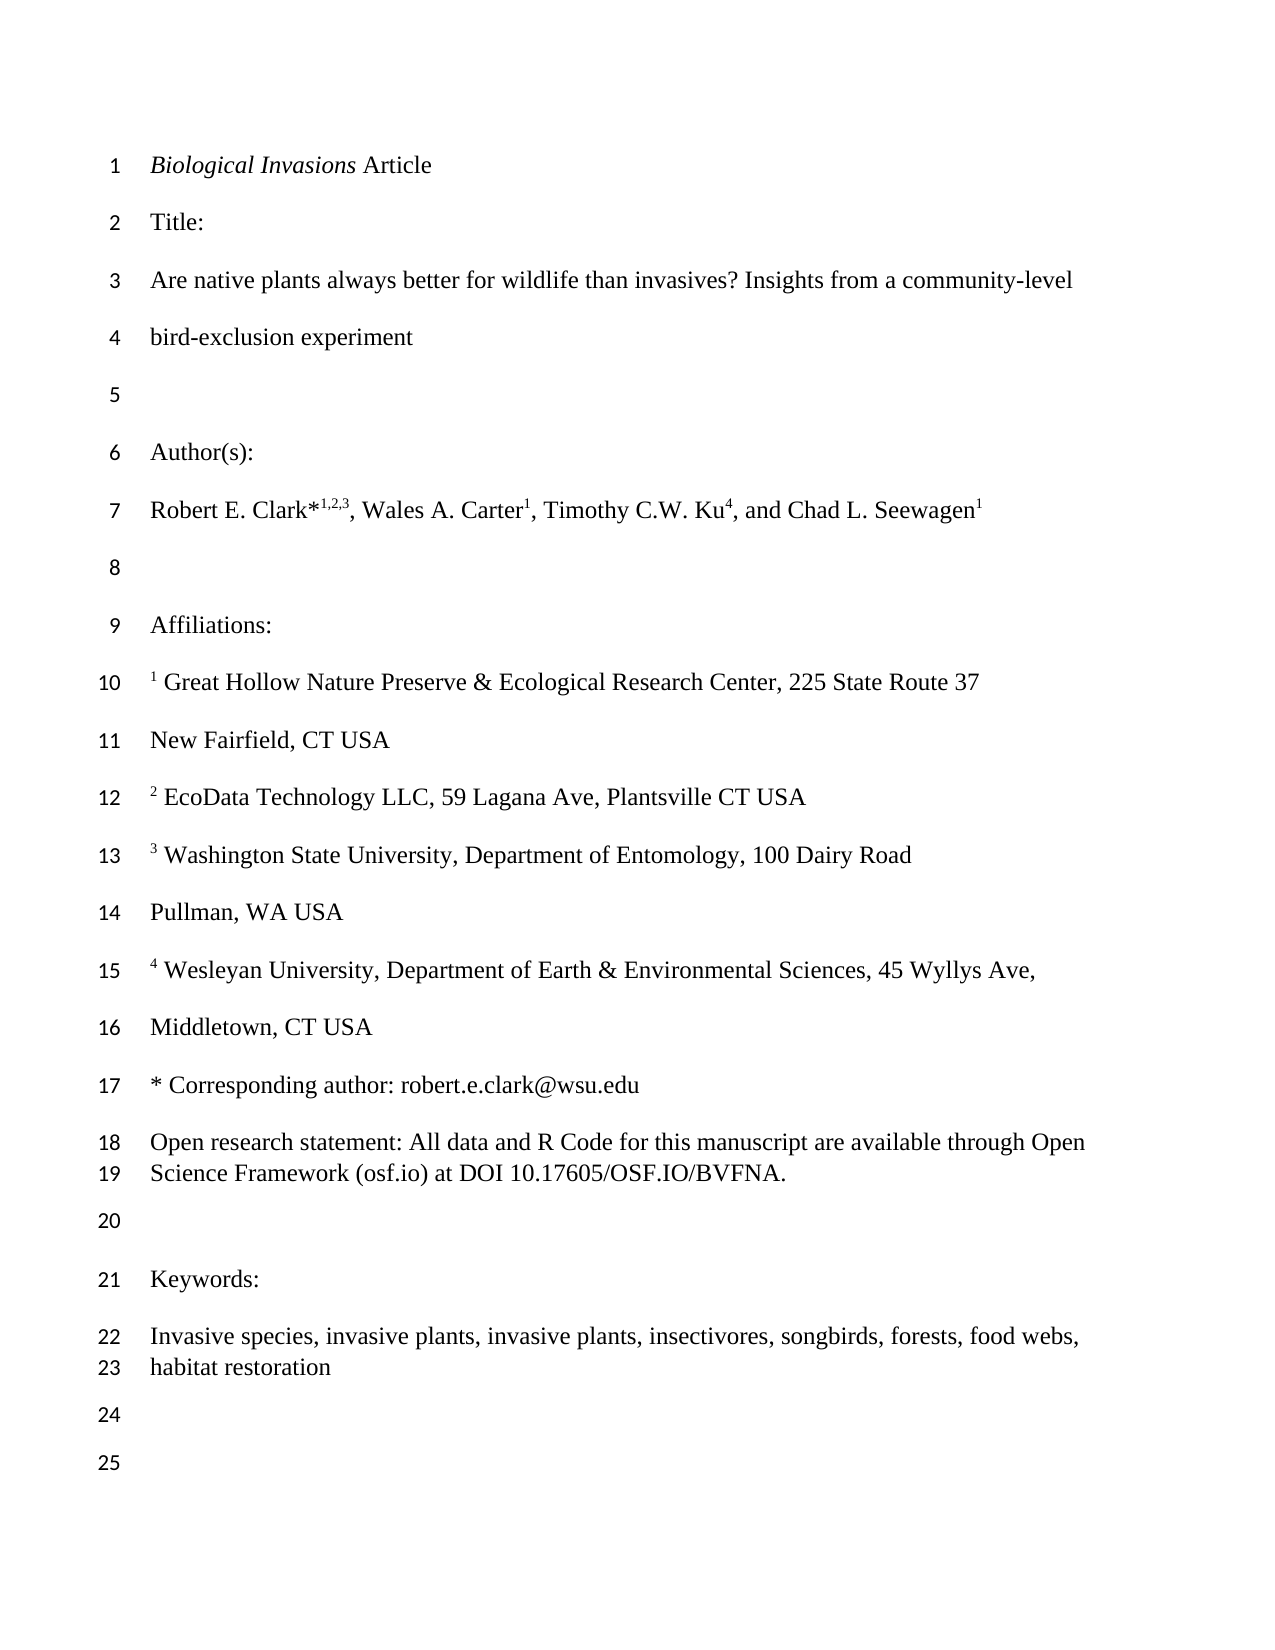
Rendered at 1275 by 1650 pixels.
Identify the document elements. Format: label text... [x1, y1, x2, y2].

text Affiliations: [150, 610, 1125, 639]
text Title: [150, 207, 1125, 236]
text 4 Wesleyan University, Department of Earth & Environmental Sciences, 45 Wyllys Ave, Middletown, CT USA [150, 955, 1125, 1041]
text Are native plants always better for wildlife than invasives? Insights from a community-level bird-exclusion experiment [150, 265, 1125, 351]
text Invasive species, invasive plants, invasive plants, insectivores, songbirds, forests, food webs, habitat restoration [150, 1321, 1125, 1381]
text Robert E. Clark*1,2,3, Wales A. Carter1, Timothy C.W. Ku4, and Chad L. Seewagen1 [150, 495, 1125, 524]
text New Fairfield, CT USA [150, 725, 1125, 754]
text Author(s): [150, 437, 1125, 466]
text Keywords: [150, 1264, 1125, 1292]
text 1 Great Hollow Nature Preserve & Ecological Research Center, 225 State Route 37 [150, 667, 1125, 696]
text 2 EcoData Technology LLC, 59 Lagana Ave, Plantsville CT USA [150, 782, 1125, 811]
text Open research statement: All data and R Code for this manuscript are available through Open Science Framework (osf.io) at DOI 10.17605/OSF.IO/BVFNA. [150, 1127, 1125, 1187]
text 3 Washington State University, Department of Entomology, 100 Dairy Road [150, 840, 1125, 869]
text Pullman, WA USA [150, 897, 1125, 926]
text * Corresponding author: robert.e.clark@wsu.edu [150, 1070, 1125, 1099]
text Biological Invasions Article [150, 150, 1125, 179]
